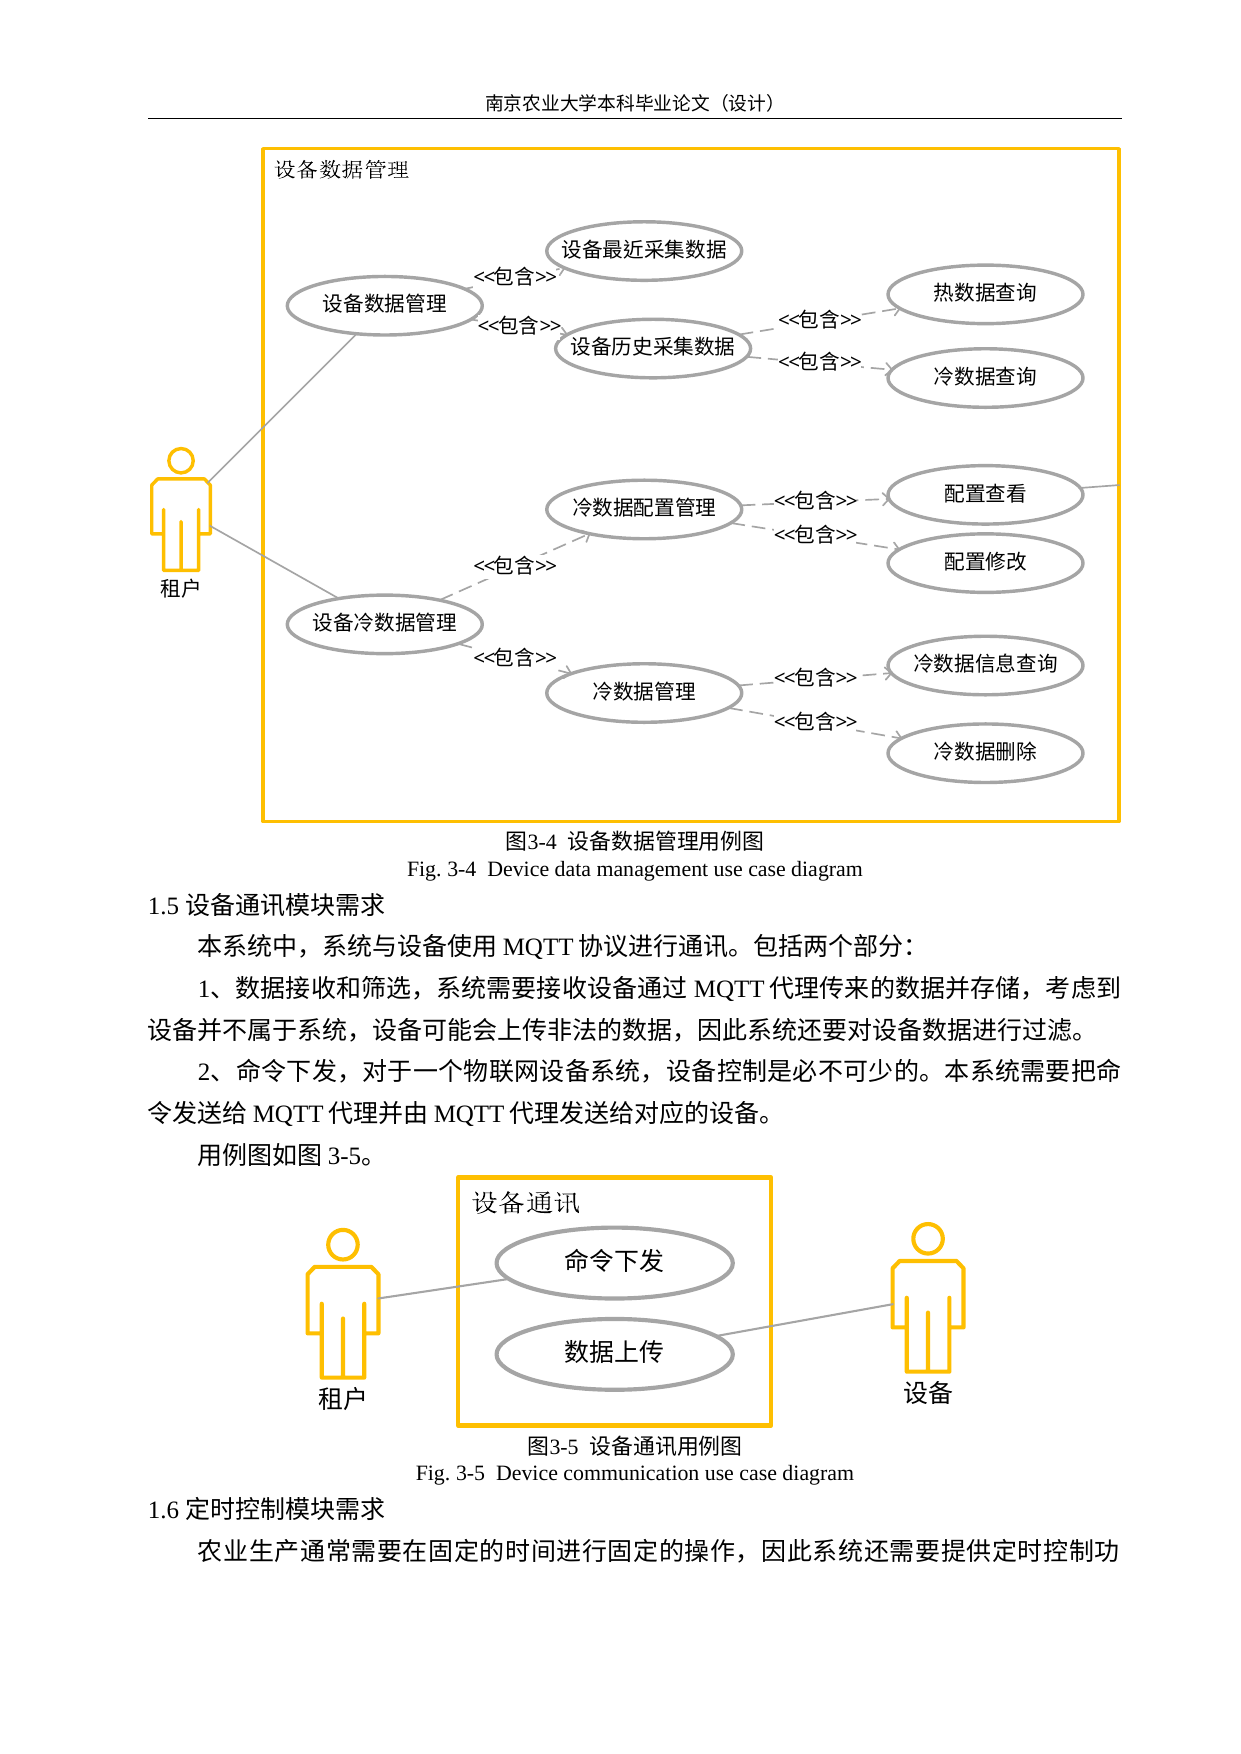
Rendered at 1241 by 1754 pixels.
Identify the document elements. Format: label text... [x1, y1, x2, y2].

text 图3-4 设备数据管理用例图 [148, 824, 1122, 856]
subtitle 设备通讯模块需求 [148, 881, 1122, 922]
text 2、命令下发，对于一个物联网设备系统，设备控制是必不可少的。本系统需要把命令发送给MQTT代理并由MQTT代理发送给对应的设备。 [148, 1047, 1122, 1131]
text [148, 1527, 1122, 1569]
subtitle 定时控制模块需求 [148, 1486, 1122, 1527]
text Fig. 3-5 Device communication use case diagram [148, 1460, 1122, 1486]
text 1、数据接收和筛选，系统需要接收设备通过MQTT代理传来的数据并存储，考虑到设备并不属于系统，设备可能会上传非法的数据，因此系统还要对设备数据进行过滤。 [148, 964, 1122, 1047]
text Fig. 3-4 Device data management use case diagram [148, 856, 1122, 881]
text 图3-5 设备通讯用例图 [148, 1429, 1122, 1460]
text 用例图如图3-5。 [148, 1131, 1122, 1172]
text 本系统中，系统与设备使用MQTT协议进行通讯。包括两个部分： [148, 922, 1122, 964]
